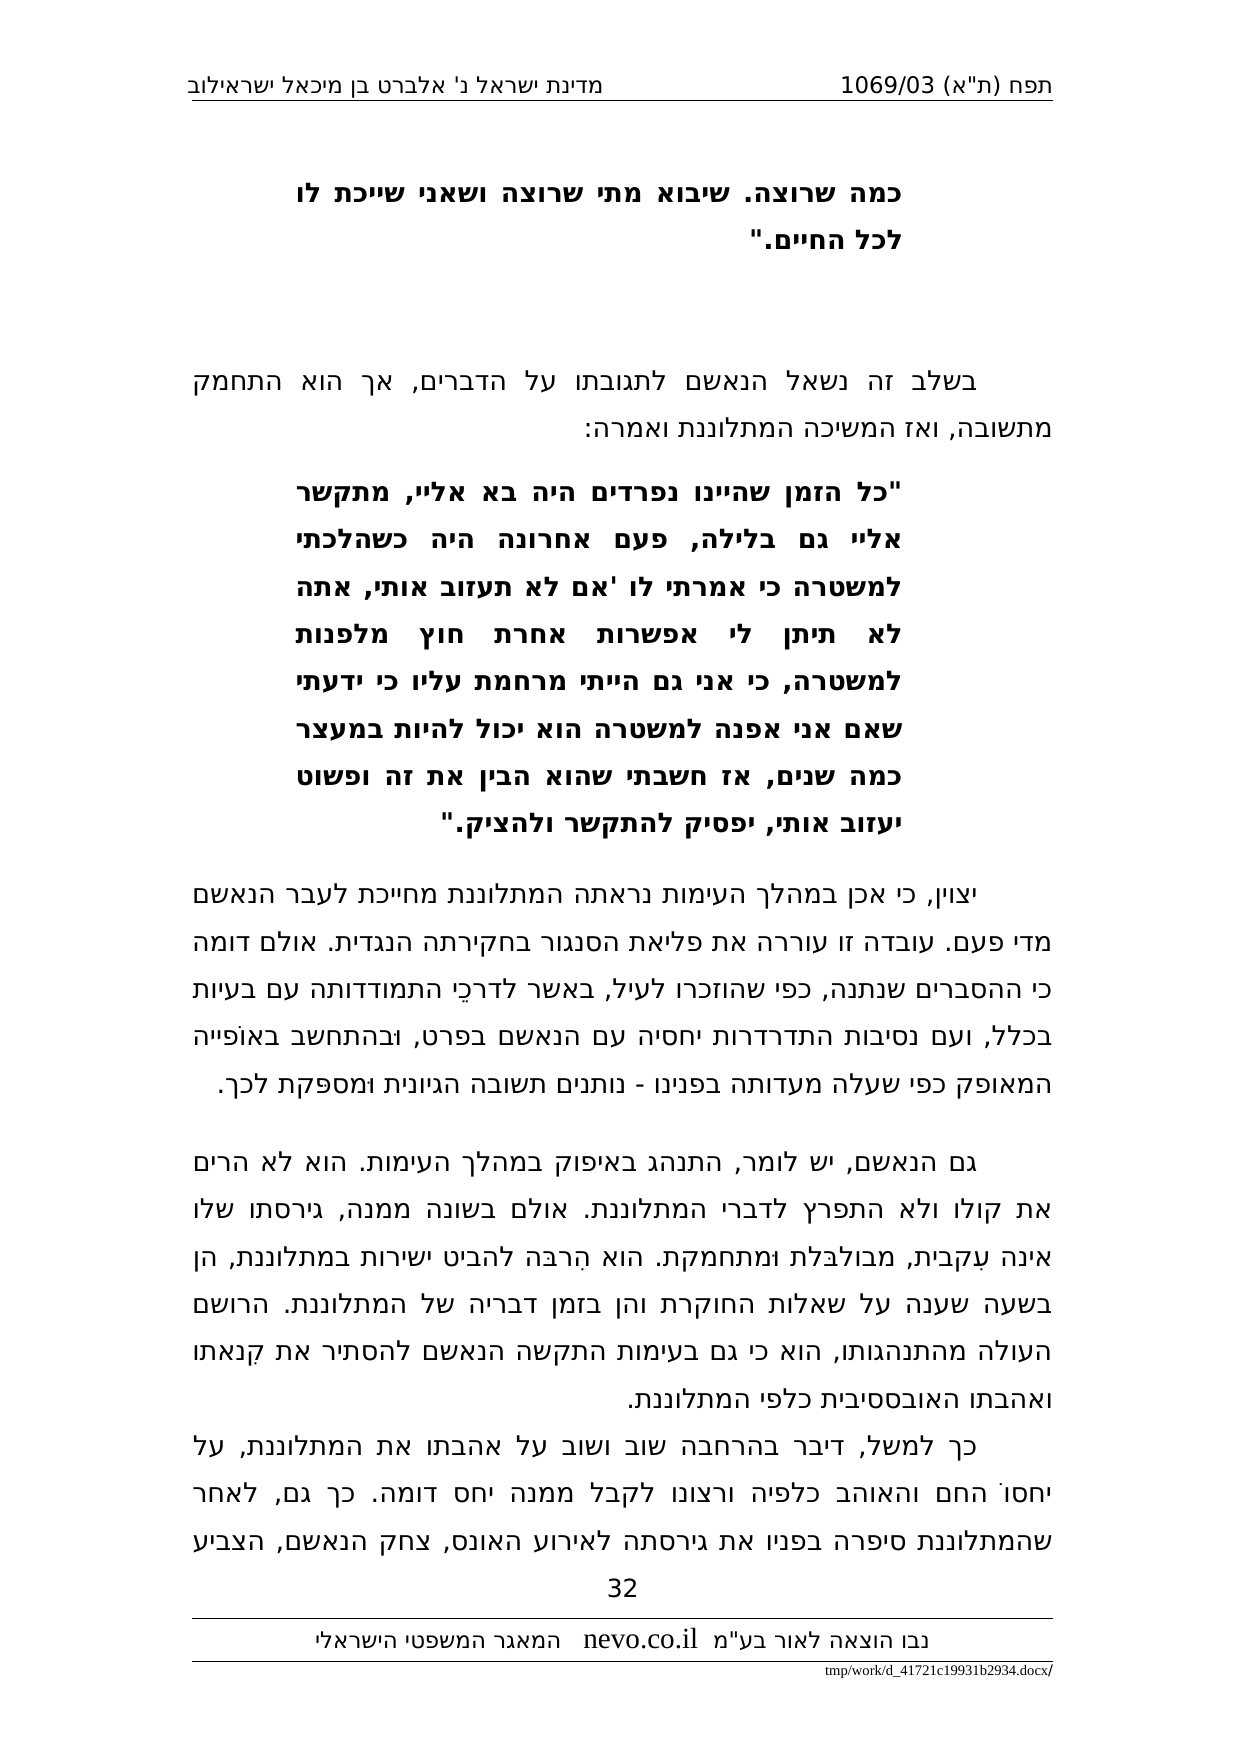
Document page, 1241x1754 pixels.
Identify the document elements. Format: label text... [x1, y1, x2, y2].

text "כל הזמן שהיינו נפרדים היה בא אליי, מתקשר אליי גם בלילה, פעם אחרונה היה כשהלכתי למשטרה כי אמרתי לו 'אם לא תעזוב אותי, אתה לא תיתן לי אפשרות אחרת חוץ מלפנות למשטרה, כי אני גם הייתי מרחמת עליו כי ידעתי שאם אני אפנה למשטרה הוא יכול להיות במעצר כמה שנים, אז חשבתי שהוא הבין את זה ופשוט יעזוב אותי, יפסיק להתקשר ולהציק." [295, 476, 903, 839]
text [192, 1430, 1053, 1556]
text יצוין, כי אכן במהלך העימות נראתה המתלוננת מחייכת לעבר הנאשם מדי פעם. עובדה זו עוררה את פליאת הסנגור בחקירתה הנגדית. אולם דומה כי ההסברים שנתנה, כפי שהוזכרו לעיל, באשר לדרכֵי התמודדותה עם בעיות בכלל, ועם נסיבות התדרדרות יחסיה עם הנאשם בפרט, וּבהתחשב באוֹפייה המאופק כפי שעלה מעדותה בפנינו - נותנים תשובה הגיונית וּמספּקת לכך. [192, 879, 1053, 1099]
text גם הנאשם, יש לומר, התנהג באיפוק במהלך העימות. הוא לא הרים את קולו ולא התפרץ לדברי המתלוננת. אולם בשונה ממנה, גירסתו שלו אינה עִקבית, מבולבּלת וּמתחמקת. הוא הִרבּה להביט ישירות במתלוננת, הן בשעה שענה על שאלות החוקרת והן בזמן דבריה של המתלוננת. הרושם העולה מהתנהגותו, הוא כי גם בעימות התקשה הנאשם להסתיר את קִנאתו ואהבתו האובססיבית כלפי המתלוננת. [192, 1146, 1053, 1414]
text בשלב זה נשאל הנאשם לתגובתו על הדברים, אך הוא התחמק מתשובה, ואז המשיכה המתלוננת ואמרה: [192, 365, 1053, 444]
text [295, 177, 903, 256]
